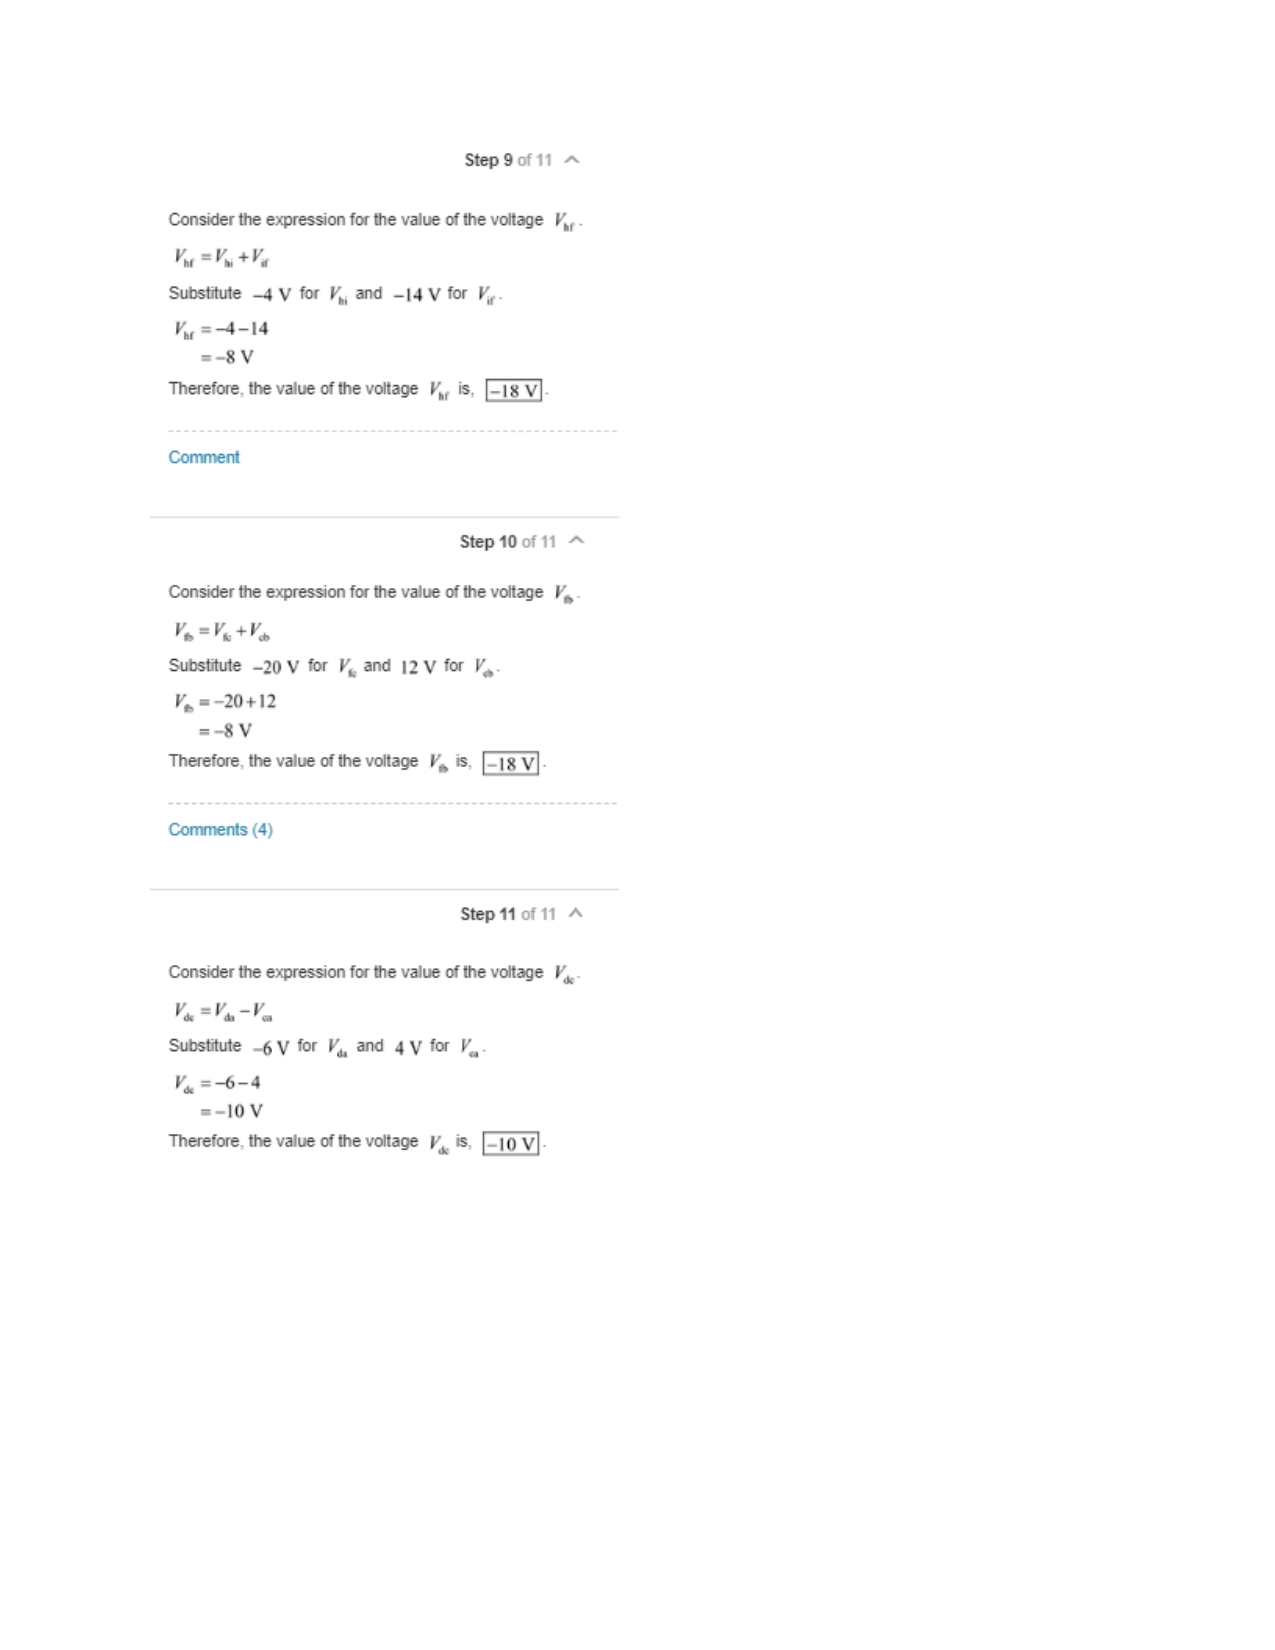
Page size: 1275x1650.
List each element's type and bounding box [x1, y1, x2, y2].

picture [150, 150, 619, 1169]
